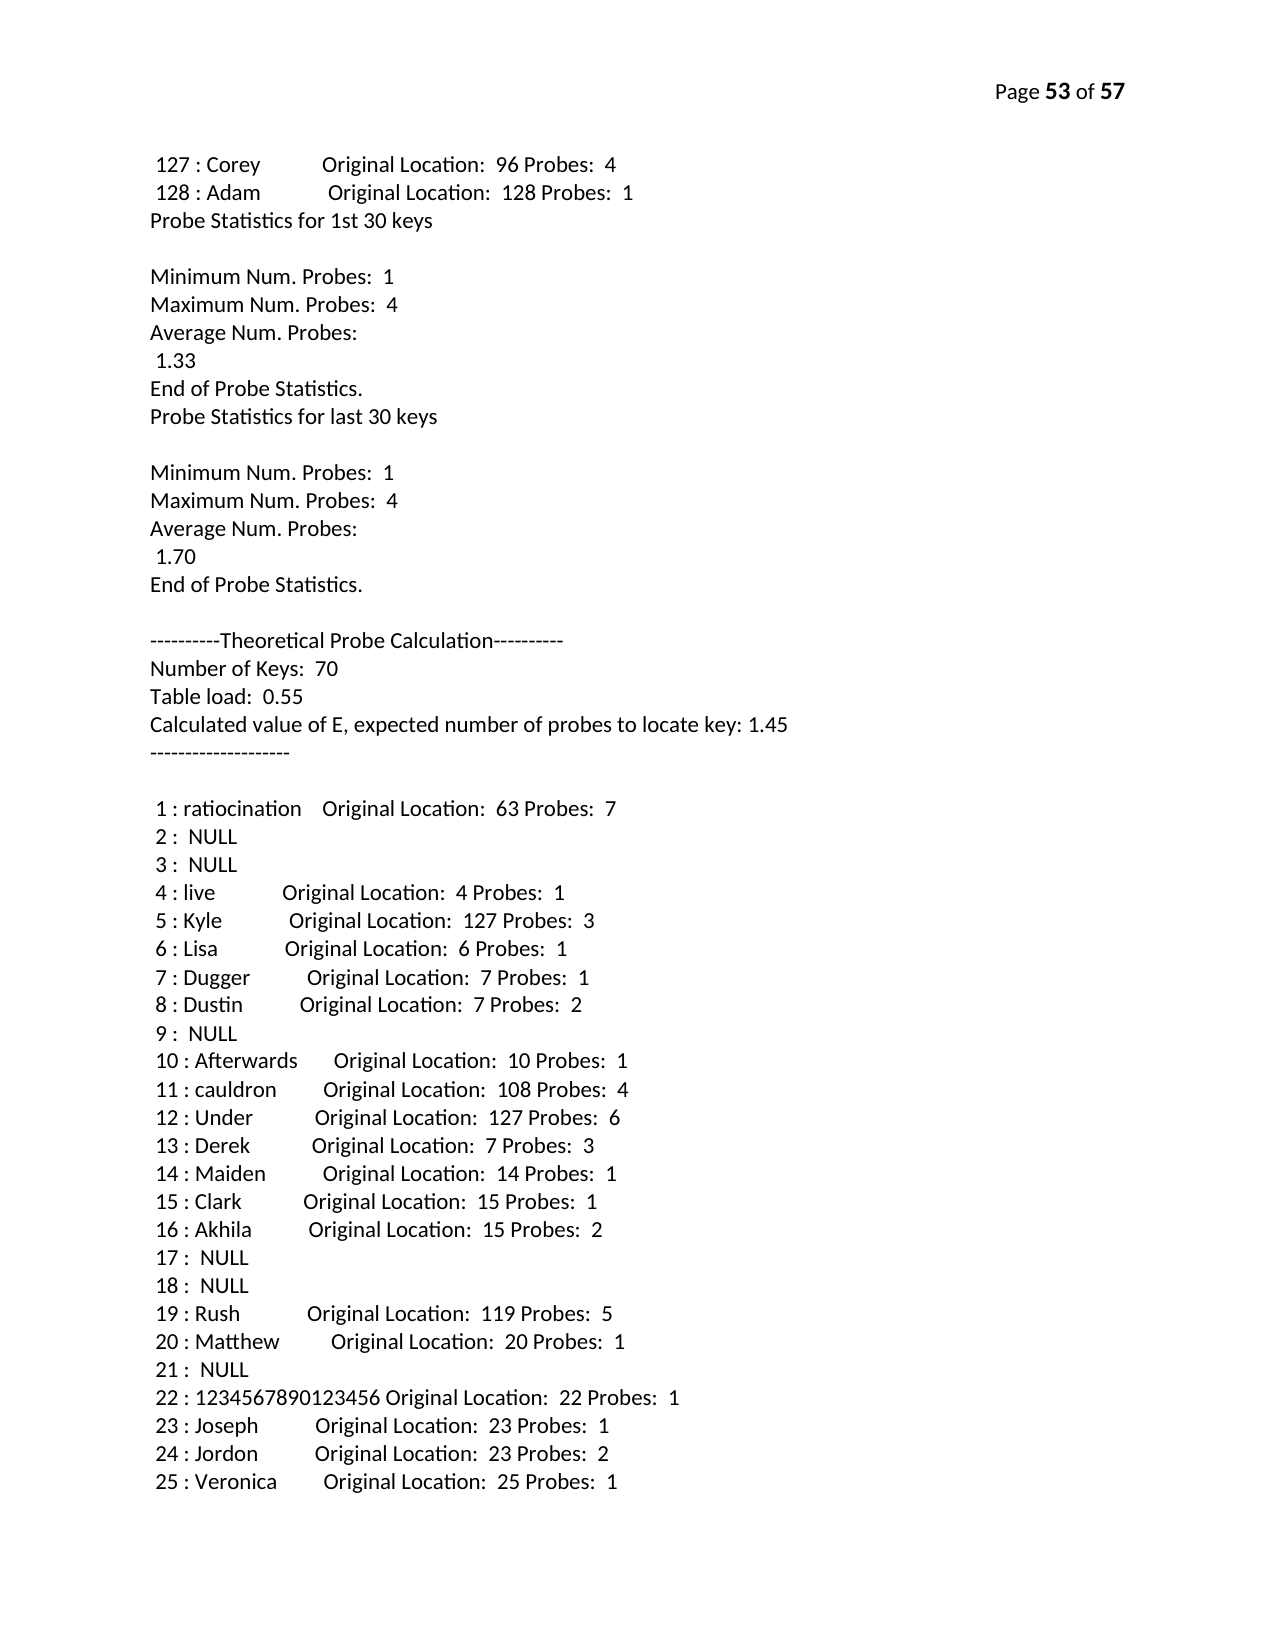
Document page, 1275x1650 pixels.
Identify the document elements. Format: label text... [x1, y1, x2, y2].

text 23 : Joseph Original Location: 23 Probes: 1 [150, 1411, 1125, 1439]
text 9 : NULL [150, 1019, 1125, 1047]
text 22 : 1234567890123456 Original Location: 22 Probes: 1 [150, 1383, 1125, 1411]
text Minimum Num. Probes: 1 [150, 458, 1125, 486]
text 25 : Veronica Original Location: 25 Probes: 1 [150, 1467, 1125, 1495]
text 16 : Akhila Original Location: 15 Probes: 2 [150, 1215, 1125, 1243]
text 127 : Corey Original Location: 96 Probes: 4 [150, 150, 1125, 178]
text Number of Keys: 70 [150, 654, 1125, 682]
text 7 : Dugger Original Location: 7 Probes: 1 [150, 963, 1125, 991]
text Minimum Num. Probes: 1 [150, 262, 1125, 290]
text 18 : NULL [150, 1271, 1125, 1299]
text 5 : Kyle Original Location: 127 Probes: 3 [150, 907, 1125, 934]
text End of Probe Statistics. [150, 374, 1125, 402]
text 1 : ratiocination Original Location: 63 Probes: 7 [150, 794, 1125, 822]
text 6 : Lisa Original Location: 6 Probes: 1 [150, 934, 1125, 963]
text Table load: 0.55 [150, 682, 1125, 710]
text 128 : Adam Original Location: 128 Probes: 1 [150, 178, 1125, 206]
text End of Probe Statistics. [150, 570, 1125, 598]
text 4 : live Original Location: 4 Probes: 1 [150, 878, 1125, 907]
text -------------------- [150, 738, 1125, 766]
text 19 : Rush Original Location: 119 Probes: 5 [150, 1299, 1125, 1327]
text 8 : Dustin Original Location: 7 Probes: 2 [150, 991, 1125, 1019]
text 20 : Matthew Original Location: 20 Probes: 1 [150, 1327, 1125, 1355]
text ----------Theoretical Probe Calculation---------- [150, 626, 1125, 654]
text 14 : Maiden Original Location: 14 Probes: 1 [150, 1159, 1125, 1187]
text 3 : NULL [150, 851, 1125, 878]
text 2 : NULL [150, 822, 1125, 851]
text Calculated value of E, expected number of probes to locate key: 1.45 [150, 710, 1125, 738]
text 1.70 [150, 542, 1125, 570]
text 1.33 [150, 346, 1125, 374]
text 10 : Afterwards Original Location: 10 Probes: 1 [150, 1047, 1125, 1075]
text Probe Statistics for 1st 30 keys [150, 206, 1125, 234]
text 13 : Derek Original Location: 7 Probes: 3 [150, 1131, 1125, 1159]
text Average Num. Probes: [150, 318, 1125, 346]
text 12 : Under Original Location: 127 Probes: 6 [150, 1103, 1125, 1131]
text 17 : NULL [150, 1243, 1125, 1271]
text Maximum Num. Probes: 4 [150, 486, 1125, 514]
text 11 : cauldron Original Location: 108 Probes: 4 [150, 1075, 1125, 1103]
text 24 : Jordon Original Location: 23 Probes: 2 [150, 1439, 1125, 1467]
text Average Num. Probes: [150, 514, 1125, 542]
text Probe Statistics for last 30 keys [150, 402, 1125, 430]
text 15 : Clark Original Location: 15 Probes: 1 [150, 1187, 1125, 1215]
text Maximum Num. Probes: 4 [150, 290, 1125, 318]
text 21 : NULL [150, 1355, 1125, 1383]
